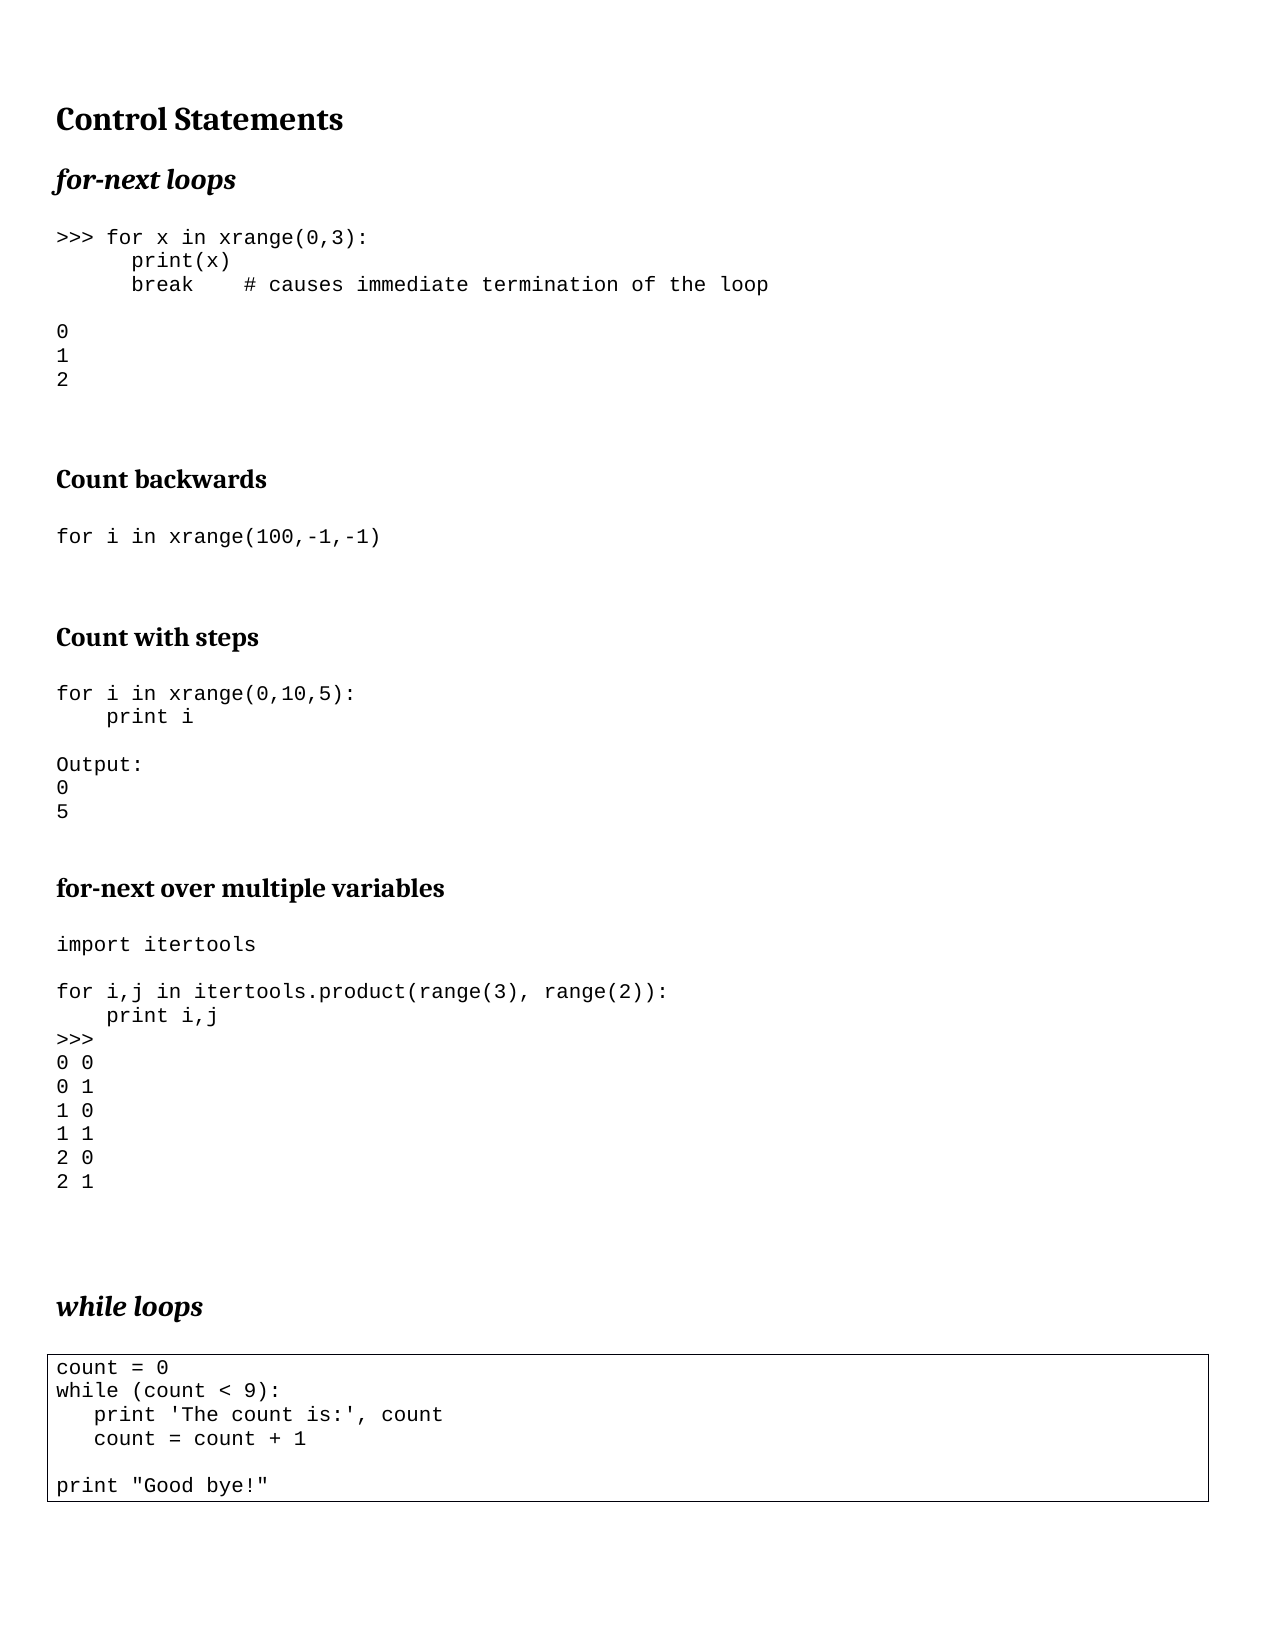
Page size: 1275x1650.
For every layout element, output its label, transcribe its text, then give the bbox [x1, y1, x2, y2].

text 1 [56, 345, 1200, 369]
text 2 [56, 369, 1200, 392]
text import itertools [56, 934, 1200, 958]
subtitle Control Statements [56, 100, 1200, 138]
text print i [56, 706, 1200, 730]
text 5 [56, 801, 1200, 824]
text for i in xrange(100,-1,-1) [56, 526, 1200, 549]
subtitle for-next loops [56, 163, 1200, 197]
text 2 0 [56, 1147, 1200, 1171]
text count = 0 [48, 1355, 1208, 1380]
subtitle for-next over multiple variables [56, 873, 1200, 904]
text 1 1 [56, 1123, 1200, 1147]
text print 'The count is:', count [56, 1404, 1200, 1428]
text 0 [56, 777, 1200, 801]
text count = count + 1 [56, 1428, 1200, 1451]
text print i,j [56, 1005, 1200, 1029]
text >>> [56, 1029, 1200, 1052]
text >>> for x in xrange(0,3): [56, 227, 1200, 250]
text print "Good bye!" [48, 1472, 1208, 1501]
text 0 [56, 321, 1200, 345]
subtitle Count with steps [56, 622, 1200, 653]
text break # causes immediate termination of the loop [56, 274, 1200, 298]
text Output: [56, 753, 1200, 777]
text 2 1 [56, 1171, 1200, 1194]
subtitle Count backwards [56, 464, 1200, 496]
subtitle while loops [56, 1290, 1200, 1324]
text while (count < 9): [56, 1380, 1200, 1404]
text for i in xrange(0,10,5): [56, 683, 1200, 706]
text 0 0 [56, 1052, 1200, 1076]
text 1 0 [56, 1100, 1200, 1123]
text 0 1 [56, 1076, 1200, 1100]
text for i,j in itertools.product(range(3), range(2)): [56, 981, 1200, 1005]
text print(x) [56, 250, 1200, 274]
